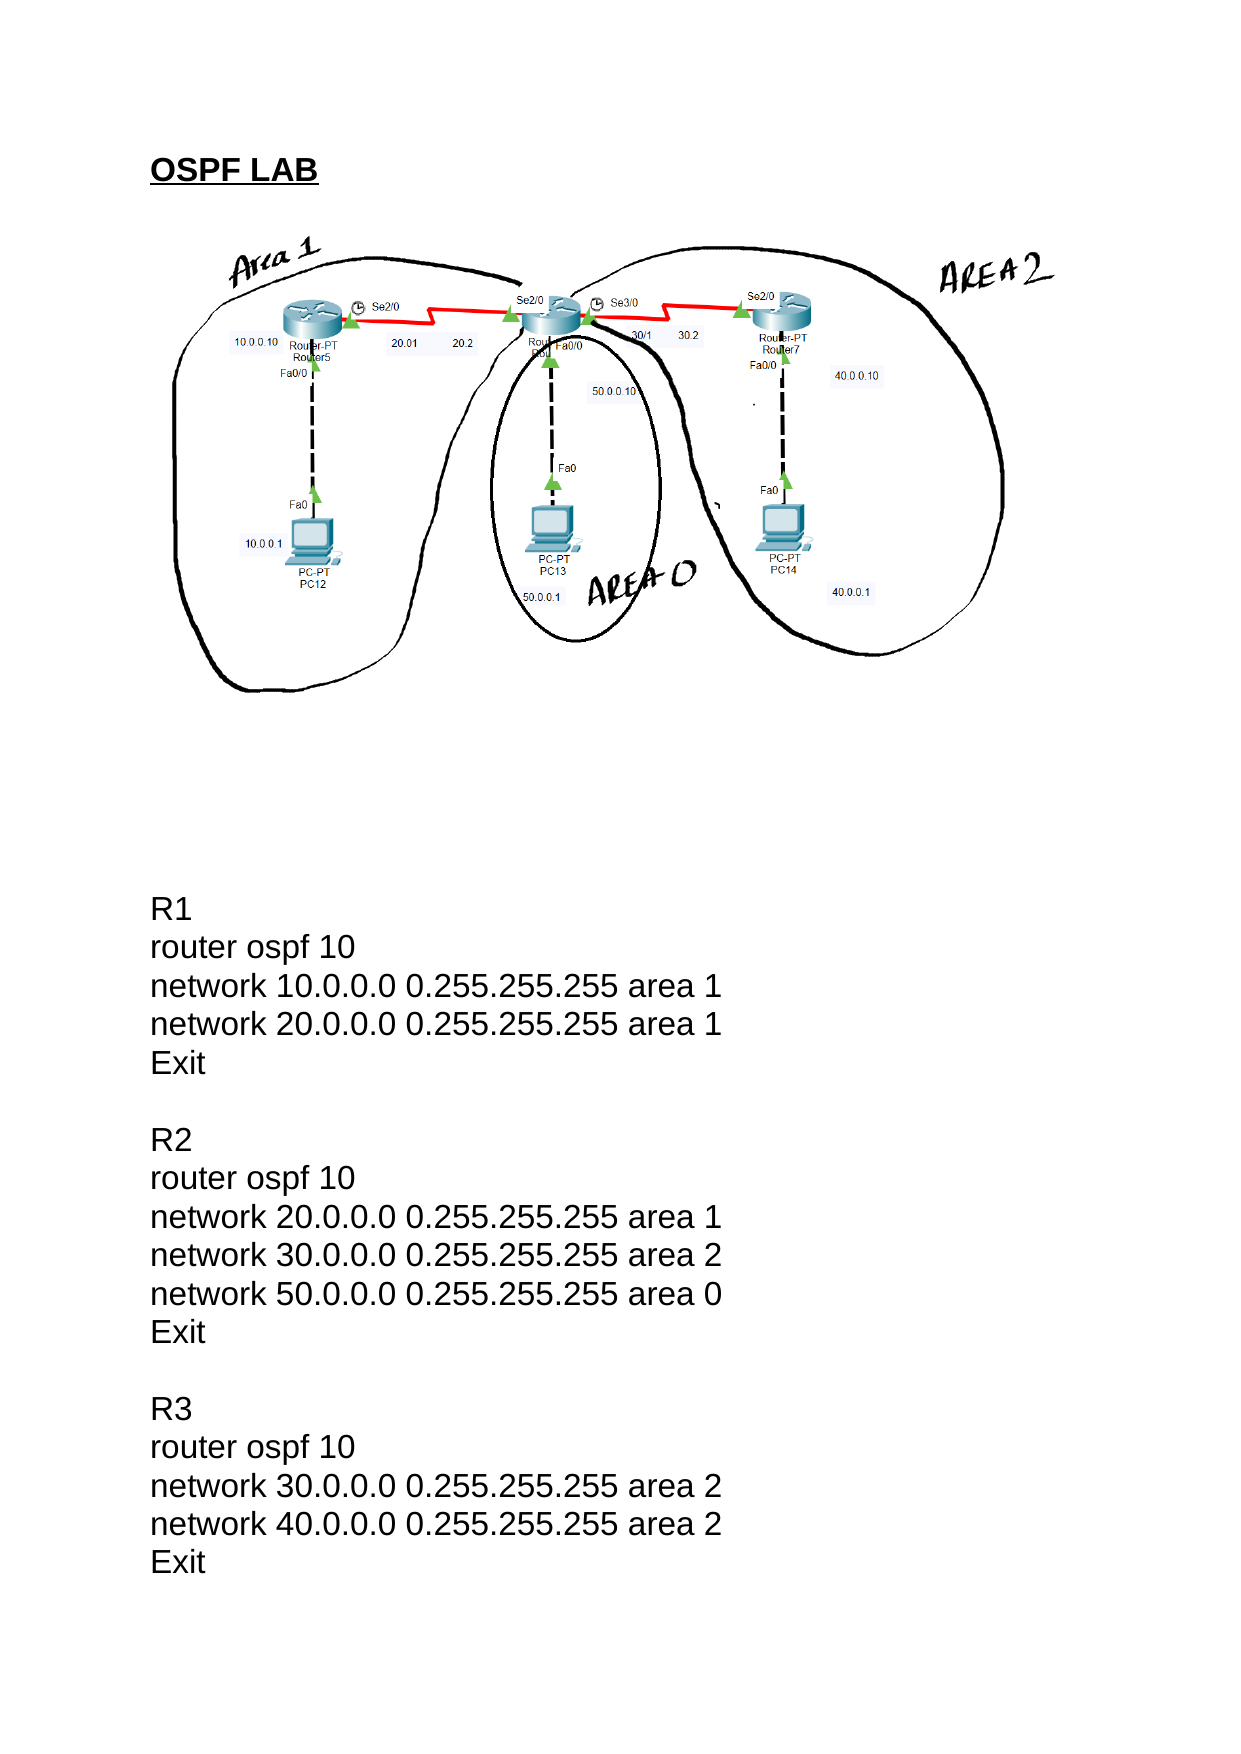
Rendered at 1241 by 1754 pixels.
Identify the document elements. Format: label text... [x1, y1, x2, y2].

text network 50.0.0.0 0.255.255.255 area 0 [150, 1273, 1090, 1312]
text network 40.0.0.0 0.255.255.255 area 2 [150, 1504, 1090, 1543]
text OSPF LAB [150, 150, 1090, 188]
text router ospf 10 [150, 928, 1090, 966]
text network 20.0.0.0 0.255.255.255 area 1 [150, 1197, 1090, 1235]
text router ospf 10 [150, 1158, 1090, 1197]
text R3 [150, 1389, 1090, 1427]
text network 30.0.0.0 0.255.255.255 area 2 [150, 1235, 1090, 1273]
text Exit [150, 1543, 1090, 1581]
text Exit [150, 1312, 1090, 1350]
text R2 [150, 1120, 1090, 1158]
text network 30.0.0.0 0.255.255.255 area 2 [150, 1466, 1090, 1504]
text router ospf 10 [150, 1427, 1090, 1466]
text Exit [150, 1043, 1090, 1081]
text network 10.0.0.0 0.255.255.255 area 1 [150, 966, 1090, 1004]
text network 20.0.0.0 0.255.255.255 area 1 [150, 1004, 1090, 1043]
text R1 [150, 889, 1090, 928]
picture [150, 226, 1091, 697]
